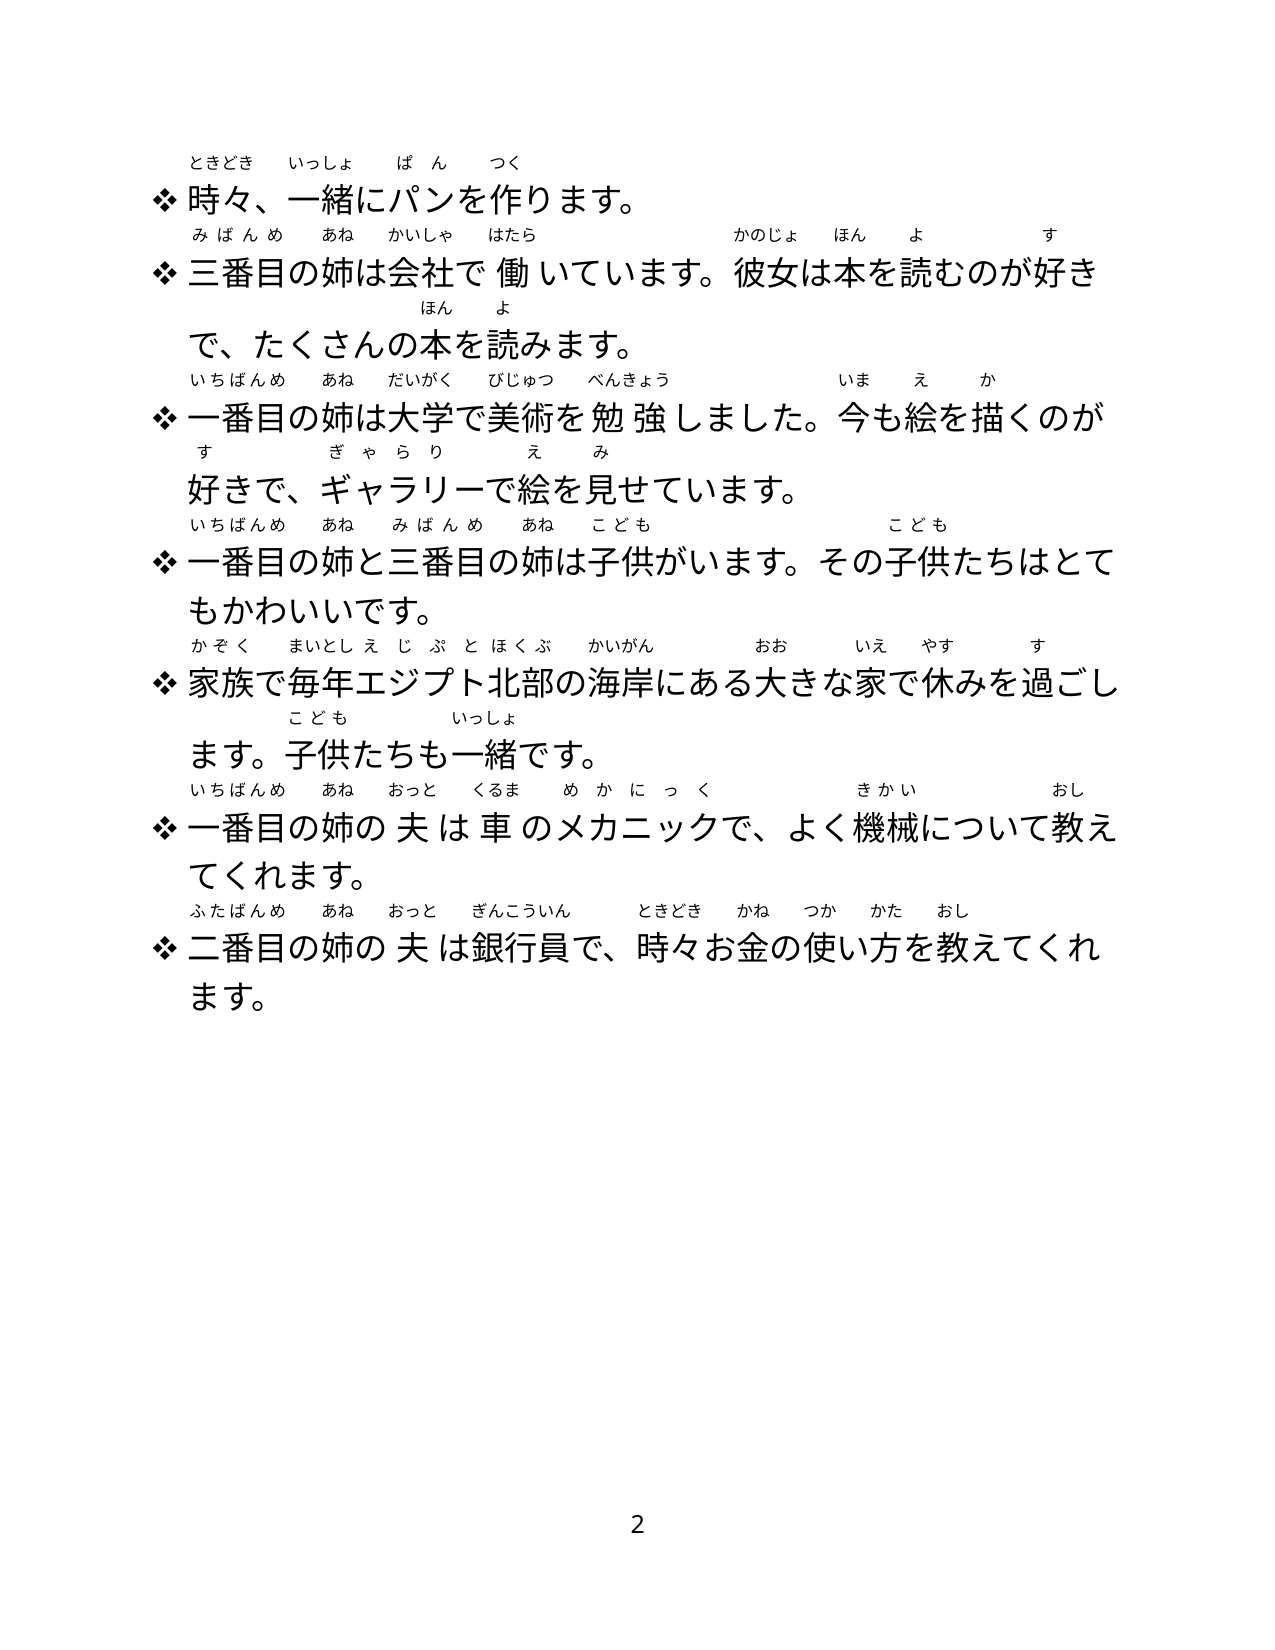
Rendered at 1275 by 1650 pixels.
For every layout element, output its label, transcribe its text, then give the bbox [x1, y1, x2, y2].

list のはでをしました。もをくのがきで、ーでをせています。 [150, 367, 1125, 512]
list のとのはがいます。そのたちはとてもかわいいです。 [150, 512, 1125, 633]
list 、にをります。 [150, 150, 1125, 222]
list ののはので、よくについてえてくれます。 [150, 777, 1125, 898]
list でのにあるきなでみをごします。たちもです。 [150, 633, 1125, 777]
list のはでいています。はをむのがきで、たくさんのをみます。 [150, 222, 1125, 367]
list ののはで、おのいをえてくれます。 [150, 898, 1125, 1019]
